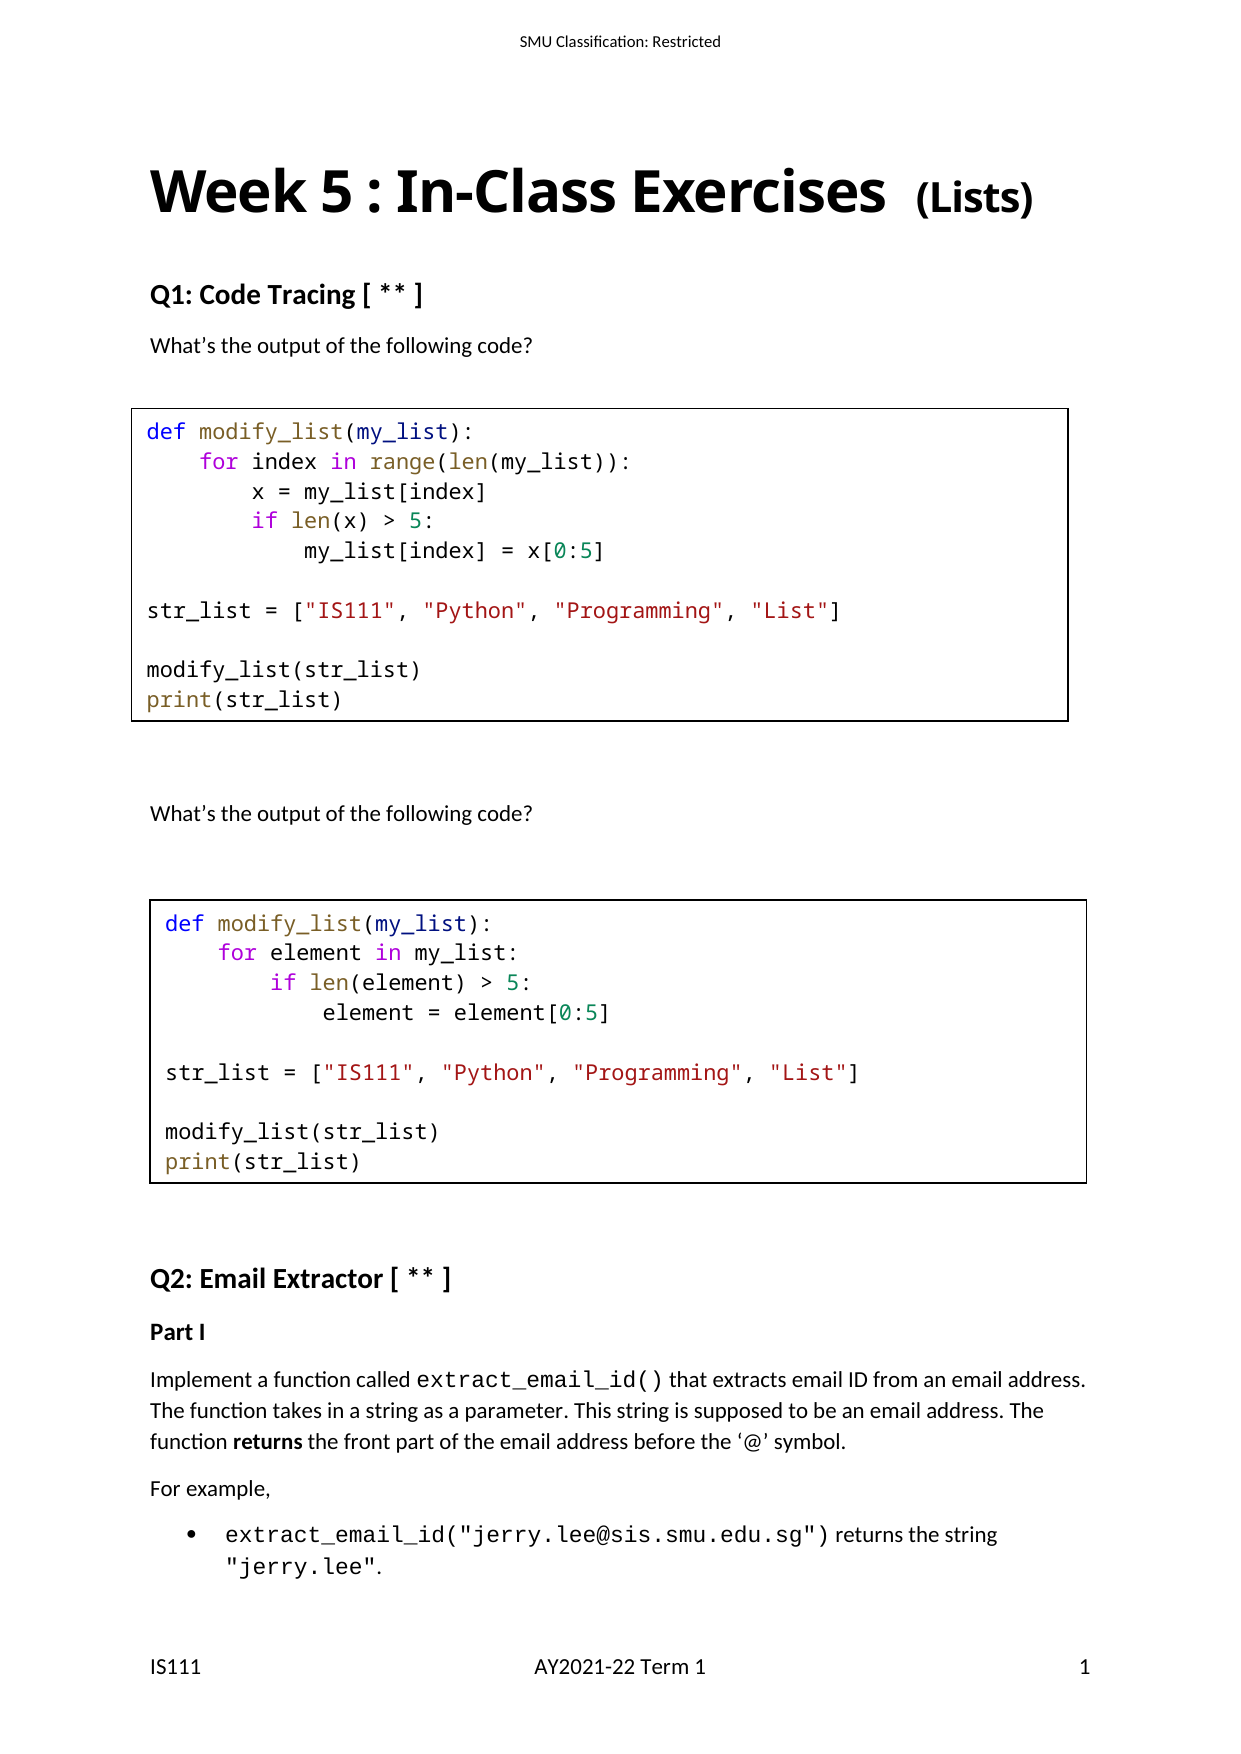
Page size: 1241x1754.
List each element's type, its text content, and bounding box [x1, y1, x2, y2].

text Q1: Code Tracing [ ** ] [150, 276, 1090, 312]
title Week 5 : In-Class Exercises (Lists) [150, 150, 1090, 229]
text What’s the output of the following code? [150, 799, 1090, 827]
text Part I [150, 1316, 1090, 1346]
text What’s the output of the following code? [150, 331, 1090, 359]
text Implement a function called extract_email_id() that extracts email ID from an email address. The function takes in a string as a parameter. This string is supposed to be an email address. The function returns the front part of the email address before the ‘@’ symbol. [150, 1365, 1090, 1455]
list extract_email_id("jerry.lee@sis.smu.edu.sg") returns the string "jerry.lee". [187, 1521, 1090, 1581]
text Q2: Email Extractor [ ** ] [150, 1261, 1090, 1296]
text For example, [150, 1474, 1090, 1502]
